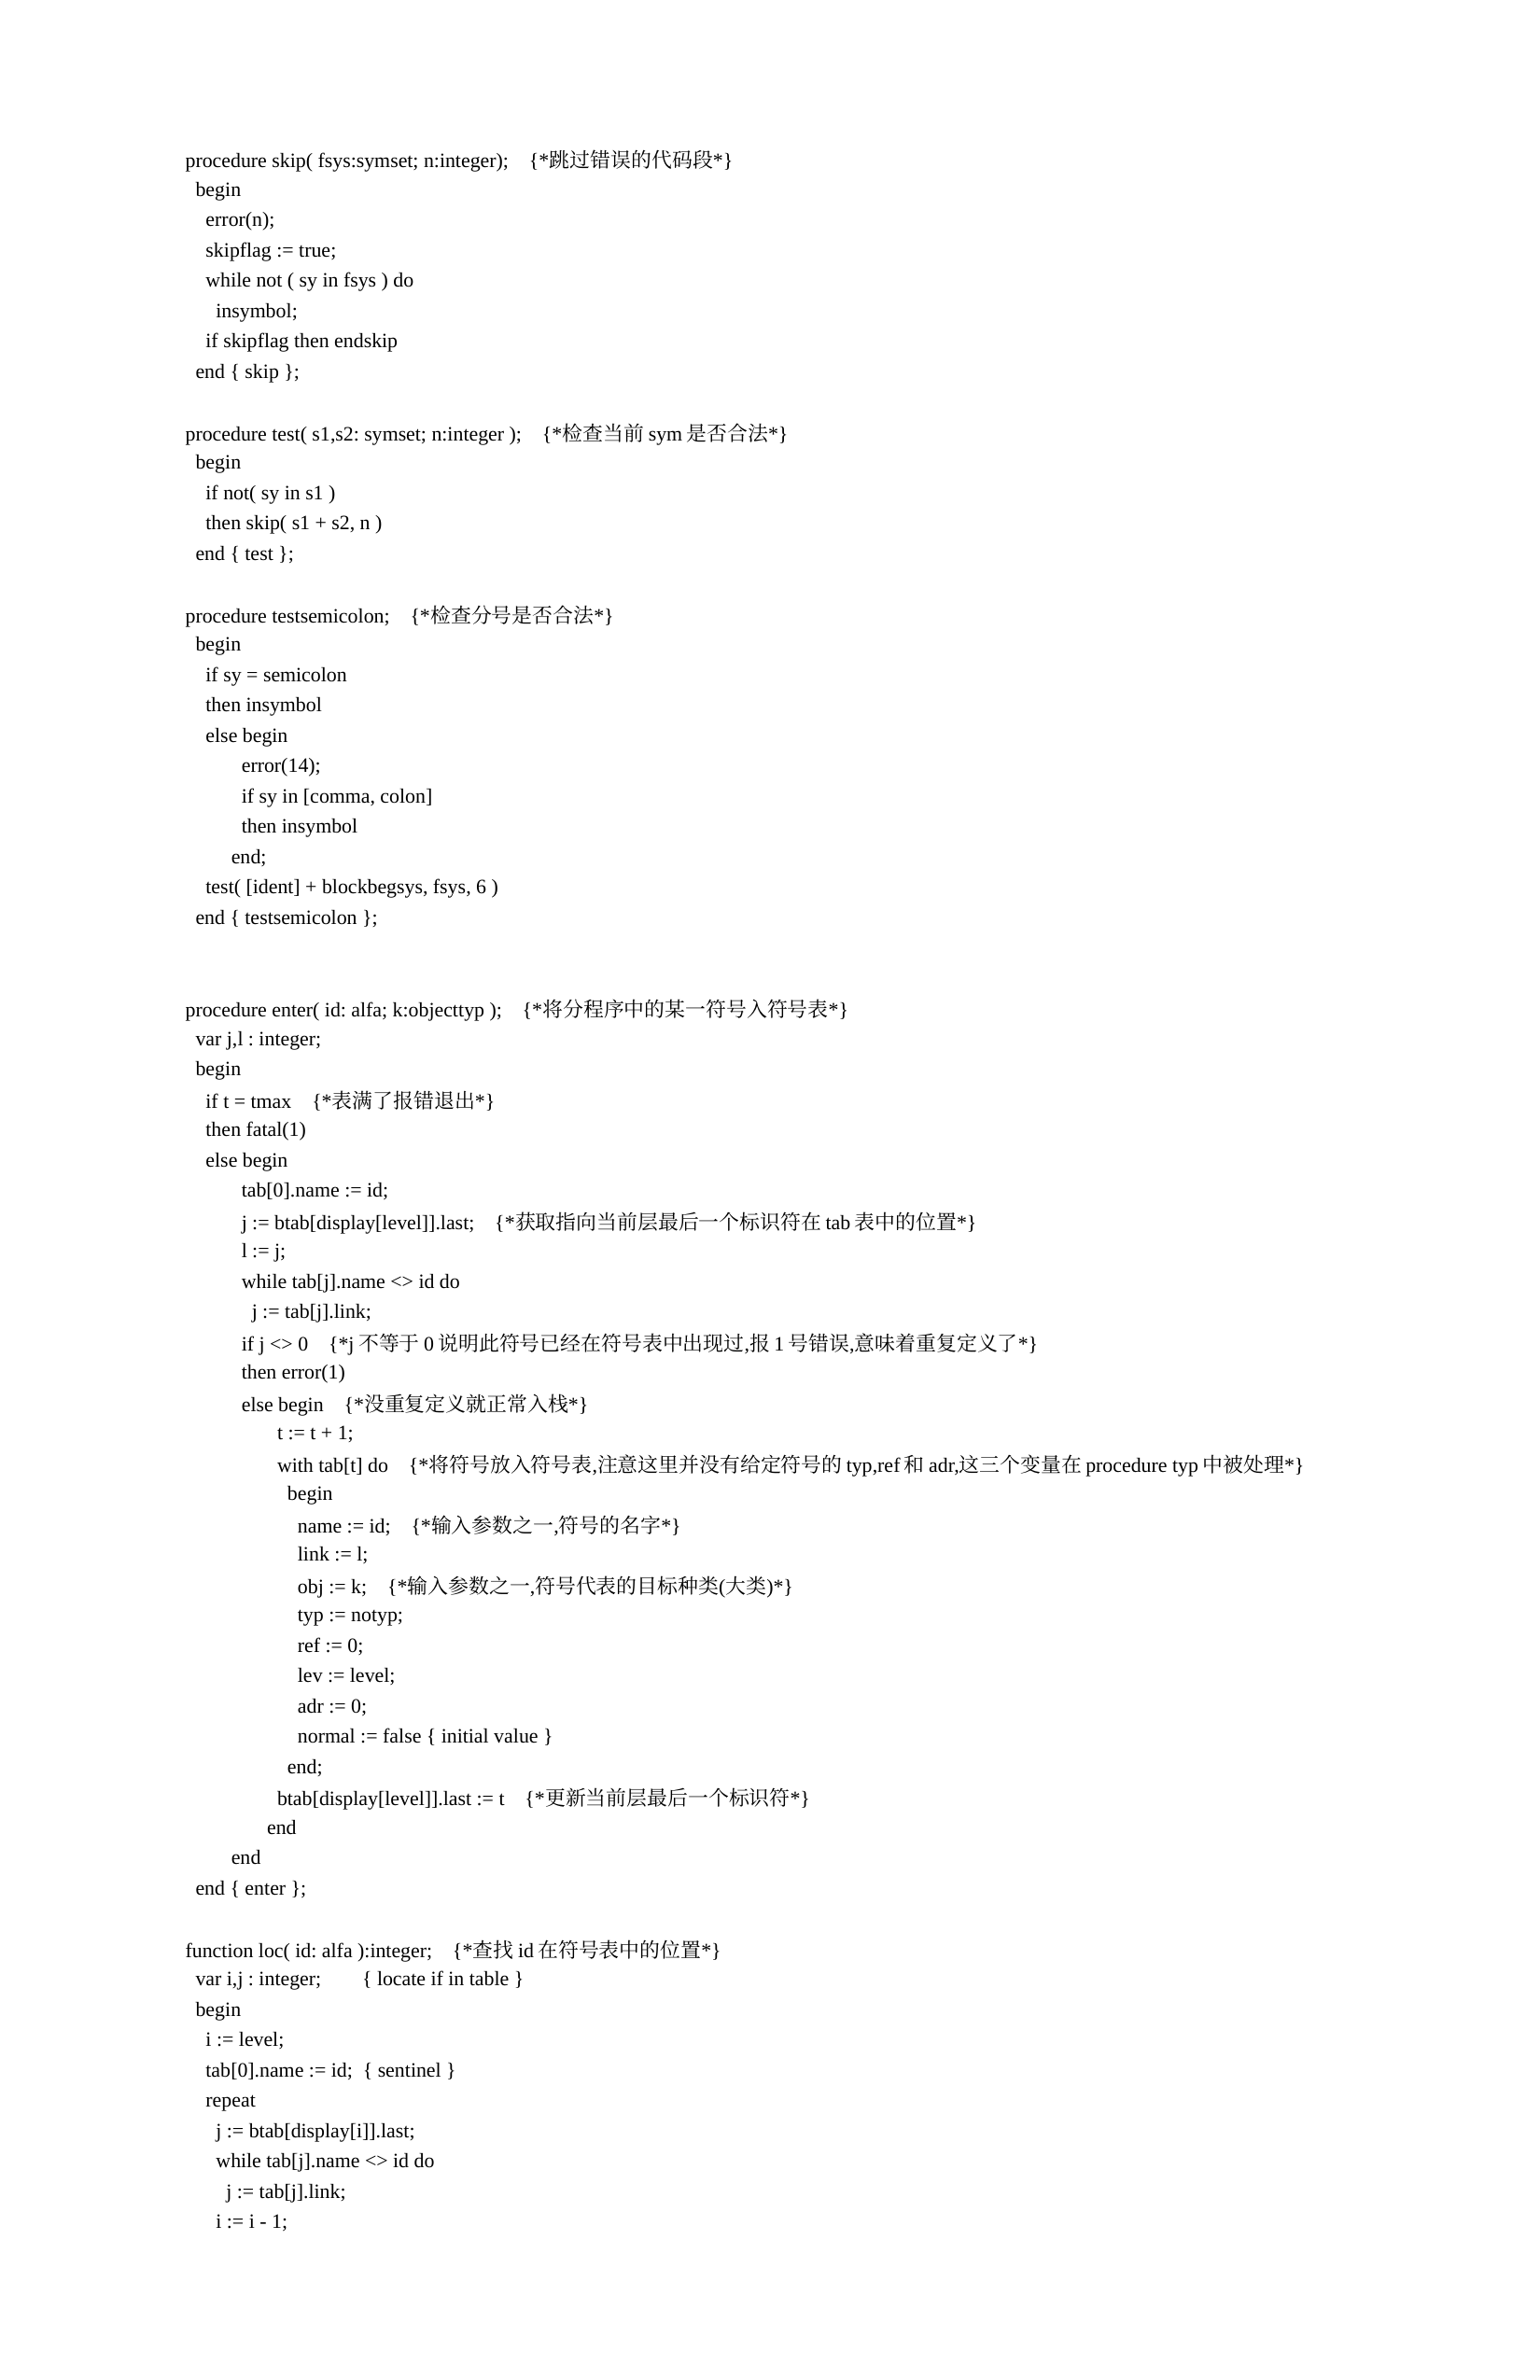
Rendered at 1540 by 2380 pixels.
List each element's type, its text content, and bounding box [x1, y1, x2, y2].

text if t = tmax {*表满了报错退出*} [175, 1084, 1365, 1114]
text name := id; {*输入参数之一,符号的名字*} [175, 1508, 1365, 1539]
text j := tab[j].link; [175, 1296, 1365, 1326]
text j := btab[display[level]].last; {*获取指向当前层最后一个标识符在tab表中的位置*} [175, 1205, 1365, 1236]
text with tab[t] do {*将符号放入符号表,注意这里并没有给定符号的typ,ref和adr,这三个变量在procedure typ中被处理*} [175, 1448, 1365, 1478]
text procedure skip( fsys:symset; n:integer); {*跳过错误的代码段*} [175, 144, 1365, 174]
text link := l; [175, 1539, 1365, 1569]
text end [175, 1842, 1365, 1872]
text var j,l : integer; [175, 1023, 1365, 1054]
text end { testsemicolon }; [175, 902, 1365, 932]
text repeat [175, 2085, 1365, 2115]
text if j <> 0 {*j不等于0说明此符号已经在符号表中出现过,报1号错误,意味着重复定义了*} [175, 1326, 1365, 1357]
text l := j; [175, 1236, 1365, 1266]
text i := level; [175, 2024, 1365, 2054]
text j := btab[display[i]].last; [175, 2115, 1365, 2146]
text skipflag := true; [175, 234, 1365, 265]
text end { skip }; [175, 356, 1365, 386]
text btab[display[level]].last := t {*更新当前层最后一个标识符*} [175, 1782, 1365, 1812]
text while not ( sy in fsys ) do [175, 265, 1365, 295]
text obj := k; {*输入参数之一,符号代表的目标种类(大类)*} [175, 1569, 1365, 1600]
text normal := false { initial value } [175, 1721, 1365, 1751]
text if sy = semicolon [175, 659, 1365, 690]
text end { test }; [175, 538, 1365, 568]
text then fatal(1) [175, 1114, 1365, 1144]
text while tab[j].name <> id do [175, 2146, 1365, 2176]
text begin [175, 1054, 1365, 1084]
text else begin [175, 1144, 1365, 1175]
text end; [175, 1751, 1365, 1782]
text then insymbol [175, 811, 1365, 841]
text t := t + 1; [175, 1418, 1365, 1448]
text i := i - 1; [175, 2206, 1365, 2236]
text procedure testsemicolon; {*检查分号是否合法*} [175, 598, 1365, 629]
text insymbol; [175, 295, 1365, 326]
text lev := level; [175, 1660, 1365, 1690]
text end [175, 1812, 1365, 1842]
text then skip( s1 + s2, n ) [175, 508, 1365, 538]
text error(14); [175, 750, 1365, 780]
text if not( sy in s1 ) [175, 477, 1365, 508]
text then insymbol [175, 690, 1365, 720]
text then error(1) [175, 1357, 1365, 1387]
text typ := notyp; [175, 1600, 1365, 1630]
text begin [175, 447, 1365, 477]
text tab[0].name := id; { sentinel } [175, 2054, 1365, 2085]
text adr := 0; [175, 1690, 1365, 1721]
text function loc( id: alfa ):integer; {*查找id在符号表中的位置*} [175, 1933, 1365, 1964]
text begin [175, 174, 1365, 204]
text while tab[j].name <> id do [175, 1266, 1365, 1296]
text begin [175, 1478, 1365, 1508]
text end { enter }; [175, 1872, 1365, 1903]
text begin [175, 1994, 1365, 2024]
text j := tab[j].link; [175, 2176, 1365, 2206]
text end; [175, 841, 1365, 872]
text else begin [175, 720, 1365, 750]
text procedure test( s1,s2: symset; n:integer ); {*检查当前sym是否合法*} [175, 416, 1365, 447]
text procedure enter( id: alfa; k:objecttyp ); {*将分程序中的某一符号入符号表*} [175, 993, 1365, 1023]
text var i,j : integer; { locate if in table } [175, 1964, 1365, 1994]
text else begin {*没重复定义就正常入栈*} [175, 1387, 1365, 1418]
text if skipflag then endskip [175, 326, 1365, 356]
text test( [ident] + blockbegsys, fsys, 6 ) [175, 872, 1365, 902]
text tab[0].name := id; [175, 1175, 1365, 1205]
text ref := 0; [175, 1630, 1365, 1660]
text error(n); [175, 204, 1365, 234]
text begin [175, 629, 1365, 659]
text if sy in [comma, colon] [175, 780, 1365, 811]
